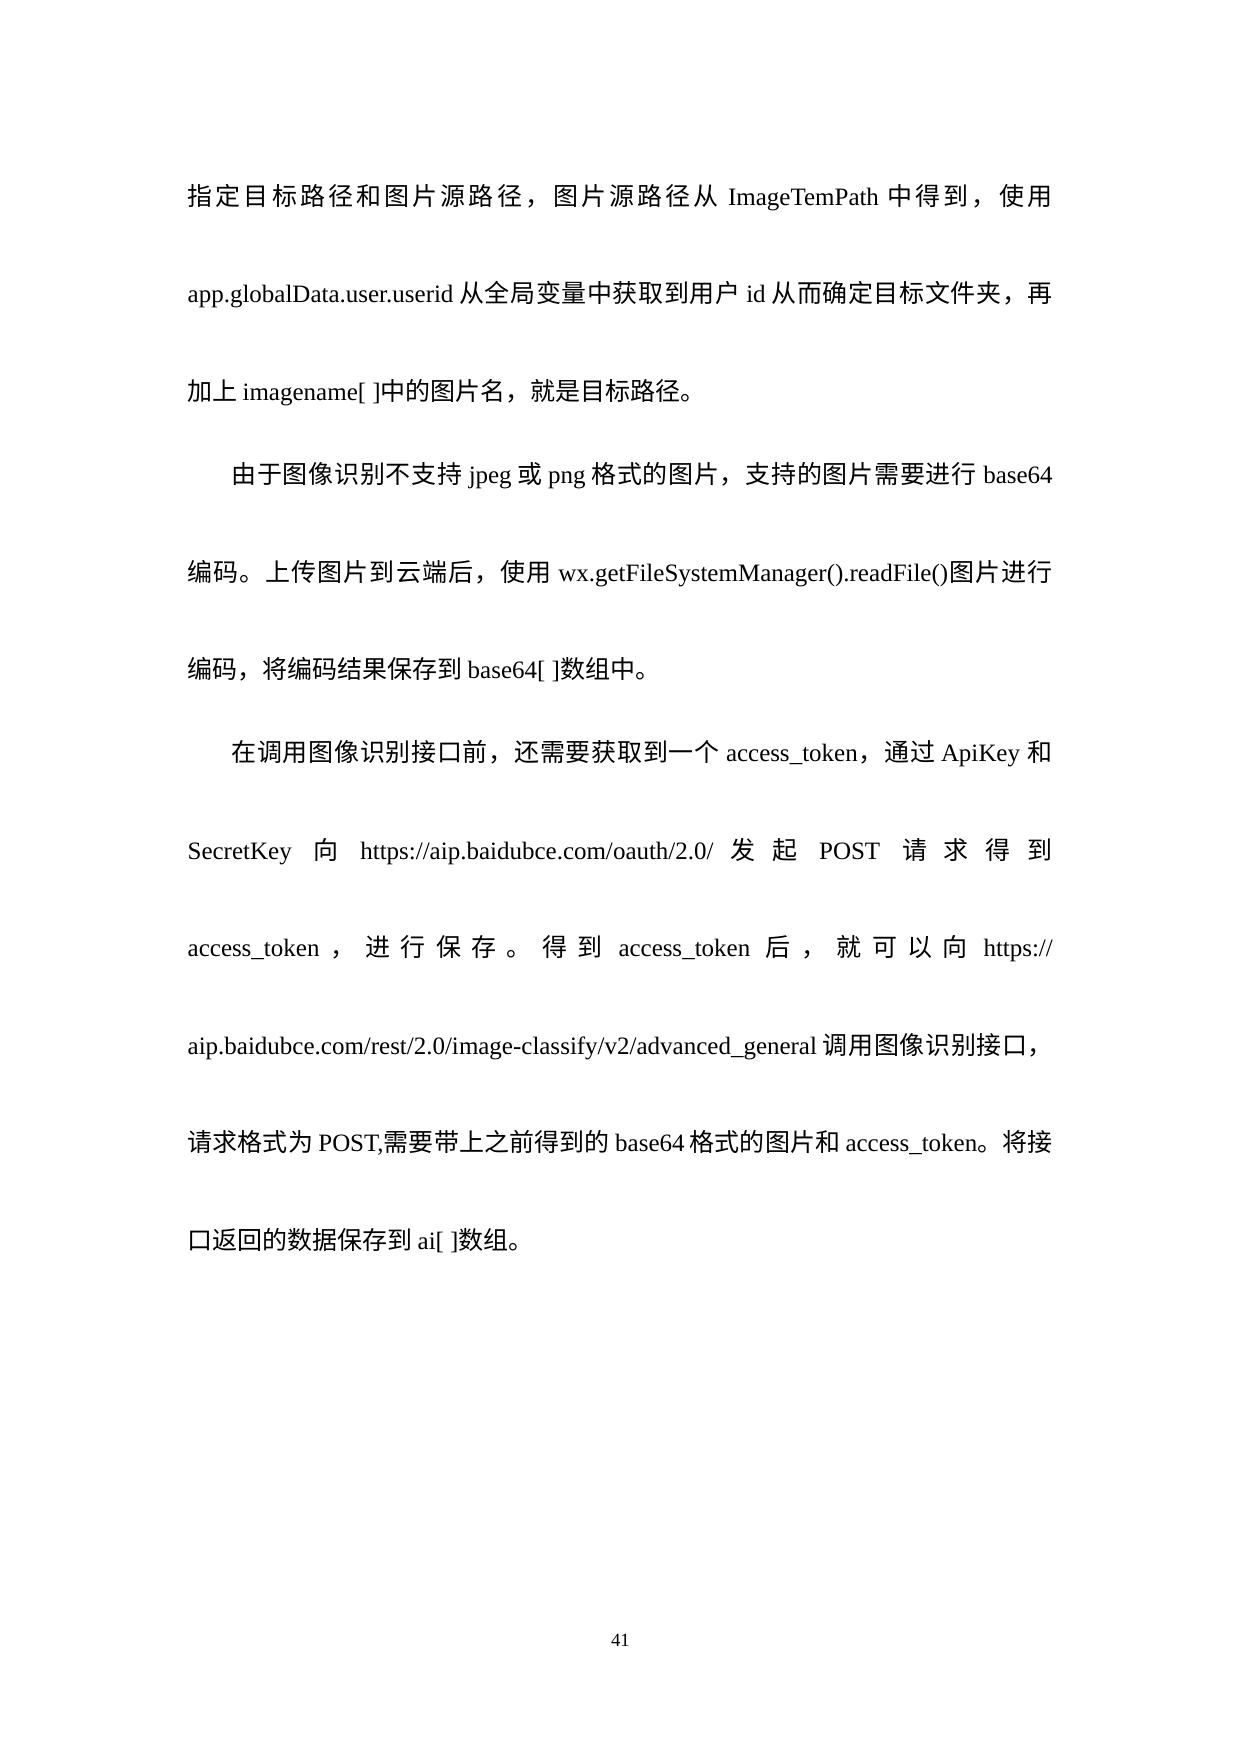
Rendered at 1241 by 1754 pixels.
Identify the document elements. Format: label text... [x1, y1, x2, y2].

text 在调用图像识别接口前，还需要获取到一个access_token，通过ApiKey 和SecretKey向https://aip.baidubce.com/oauth/2.0/发起POST请求得到access_token，进行保存。得到access_token后，就可以向https://aip.baidubce.com/rest/2.0/image-classify/v2/advanced_general调用图像识别接口，请求格式为POST,需要带上之前得到的base64格式的图片和access_token。将接口返回的数据保存到ai[ ]数组。 [187, 718, 1053, 1271]
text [187, 162, 1053, 422]
text 由于图像识别不支持jpeg或png格式的图片，支持的图片需要进行base64编码。上传图片到云端后，使用wx.getFileSystemManager().readFile()图片进行编码，将编码结果保存到base64[ ]数组中。 [187, 440, 1053, 700]
